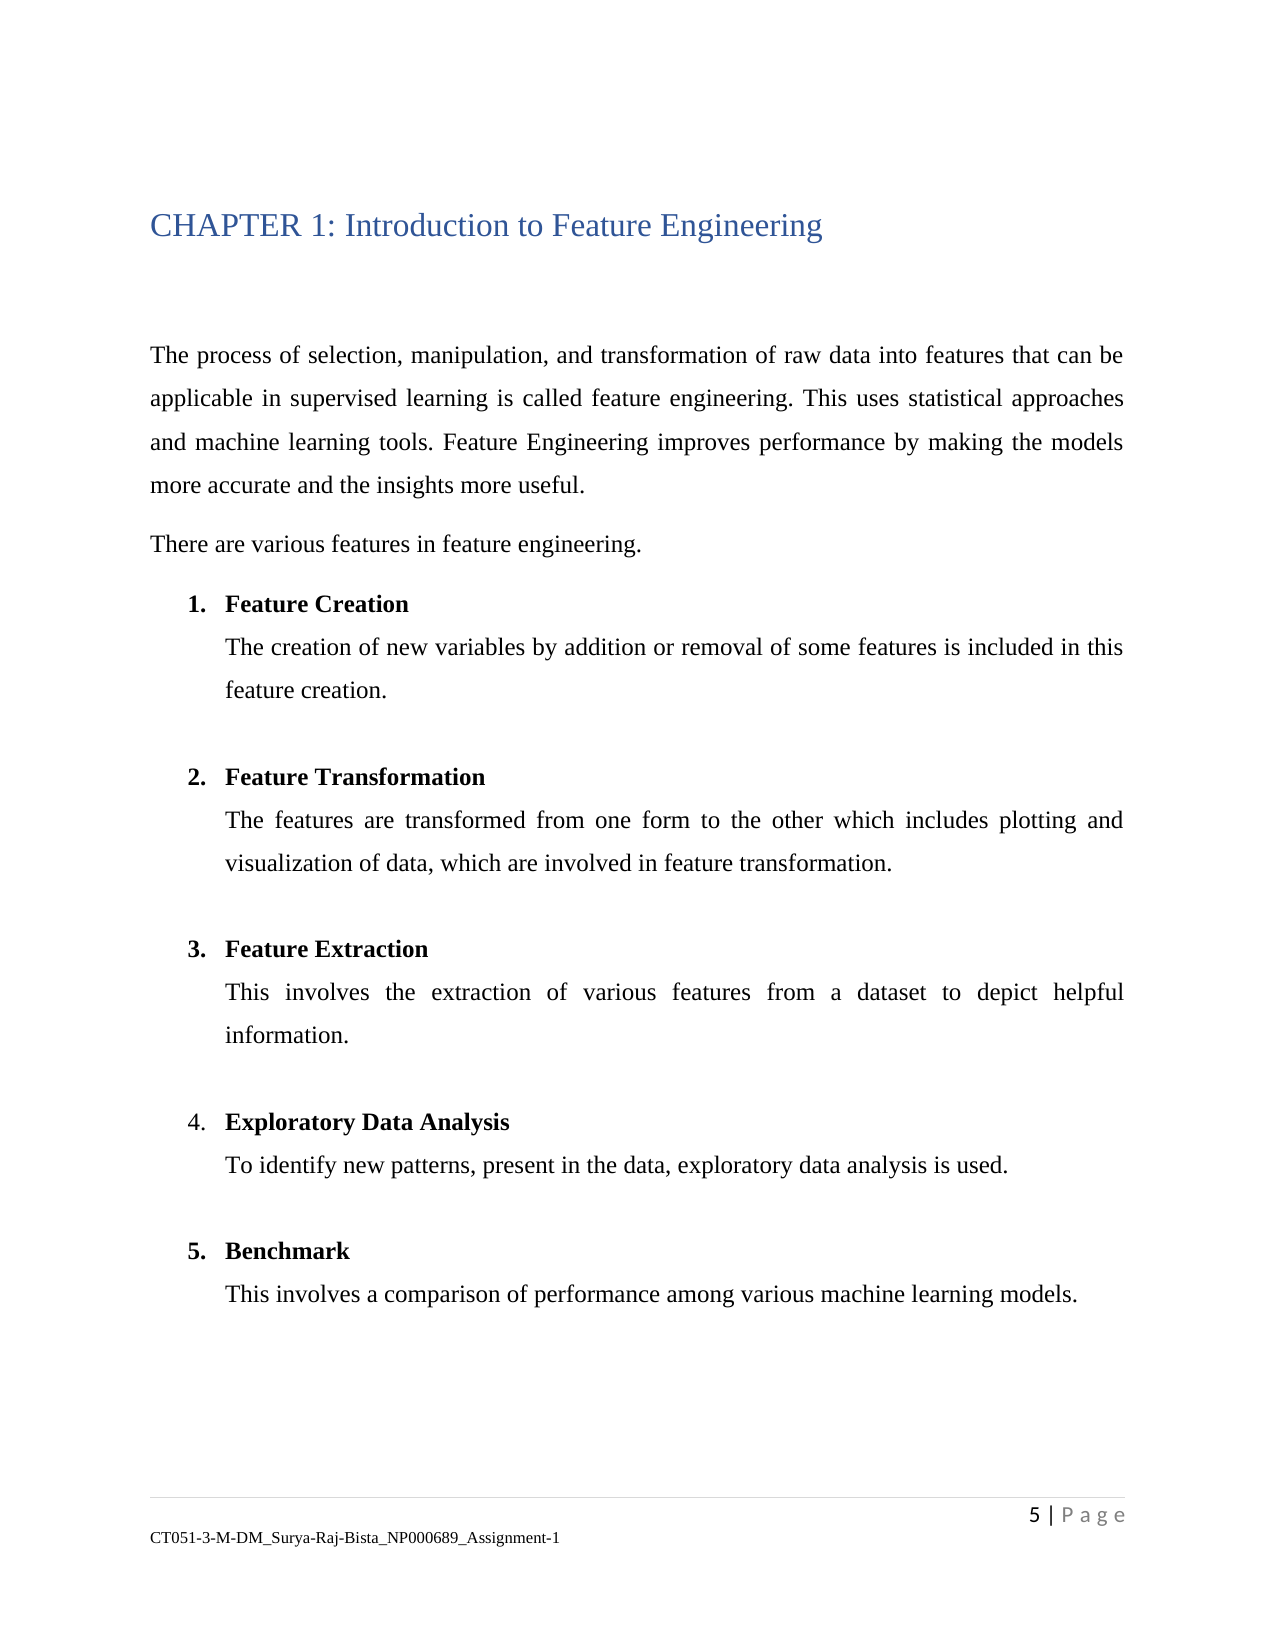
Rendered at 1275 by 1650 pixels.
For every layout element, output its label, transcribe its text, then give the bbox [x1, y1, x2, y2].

list Feature Transformation [187, 762, 1125, 791]
list Feature Extraction [187, 934, 1125, 963]
text The process of selection, manipulation, and transformation of raw data into features that can be applicable in supervised learning is called feature engineering. This uses statistical approaches and machine learning tools. Feature Engineering improves performance by making the models more accurate and the insights more useful. [150, 340, 1125, 498]
list Feature Creation [187, 589, 1125, 618]
list The features are transformed from one form to the other which includes plotting and visualization of data, which are involved in feature transformation. [225, 805, 1125, 877]
list To identify new patterns, present in the data, exploratory data analysis is used. [225, 1150, 1125, 1179]
list Benchmark [187, 1236, 1125, 1265]
list This involves the extraction of various features from a dataset to depict helpful information. [225, 977, 1125, 1049]
subtitle CHAPTER 1: Introduction to Feature Engineering [150, 205, 1125, 243]
list The creation of new variables by addition or removal of some features is included in this feature creation. [225, 632, 1125, 704]
list This involves a comparison of performance among various machine learning models. [225, 1279, 1125, 1308]
text There are various features in feature engineering. [150, 529, 1125, 558]
list Exploratory Data Analysis [187, 1107, 1125, 1136]
